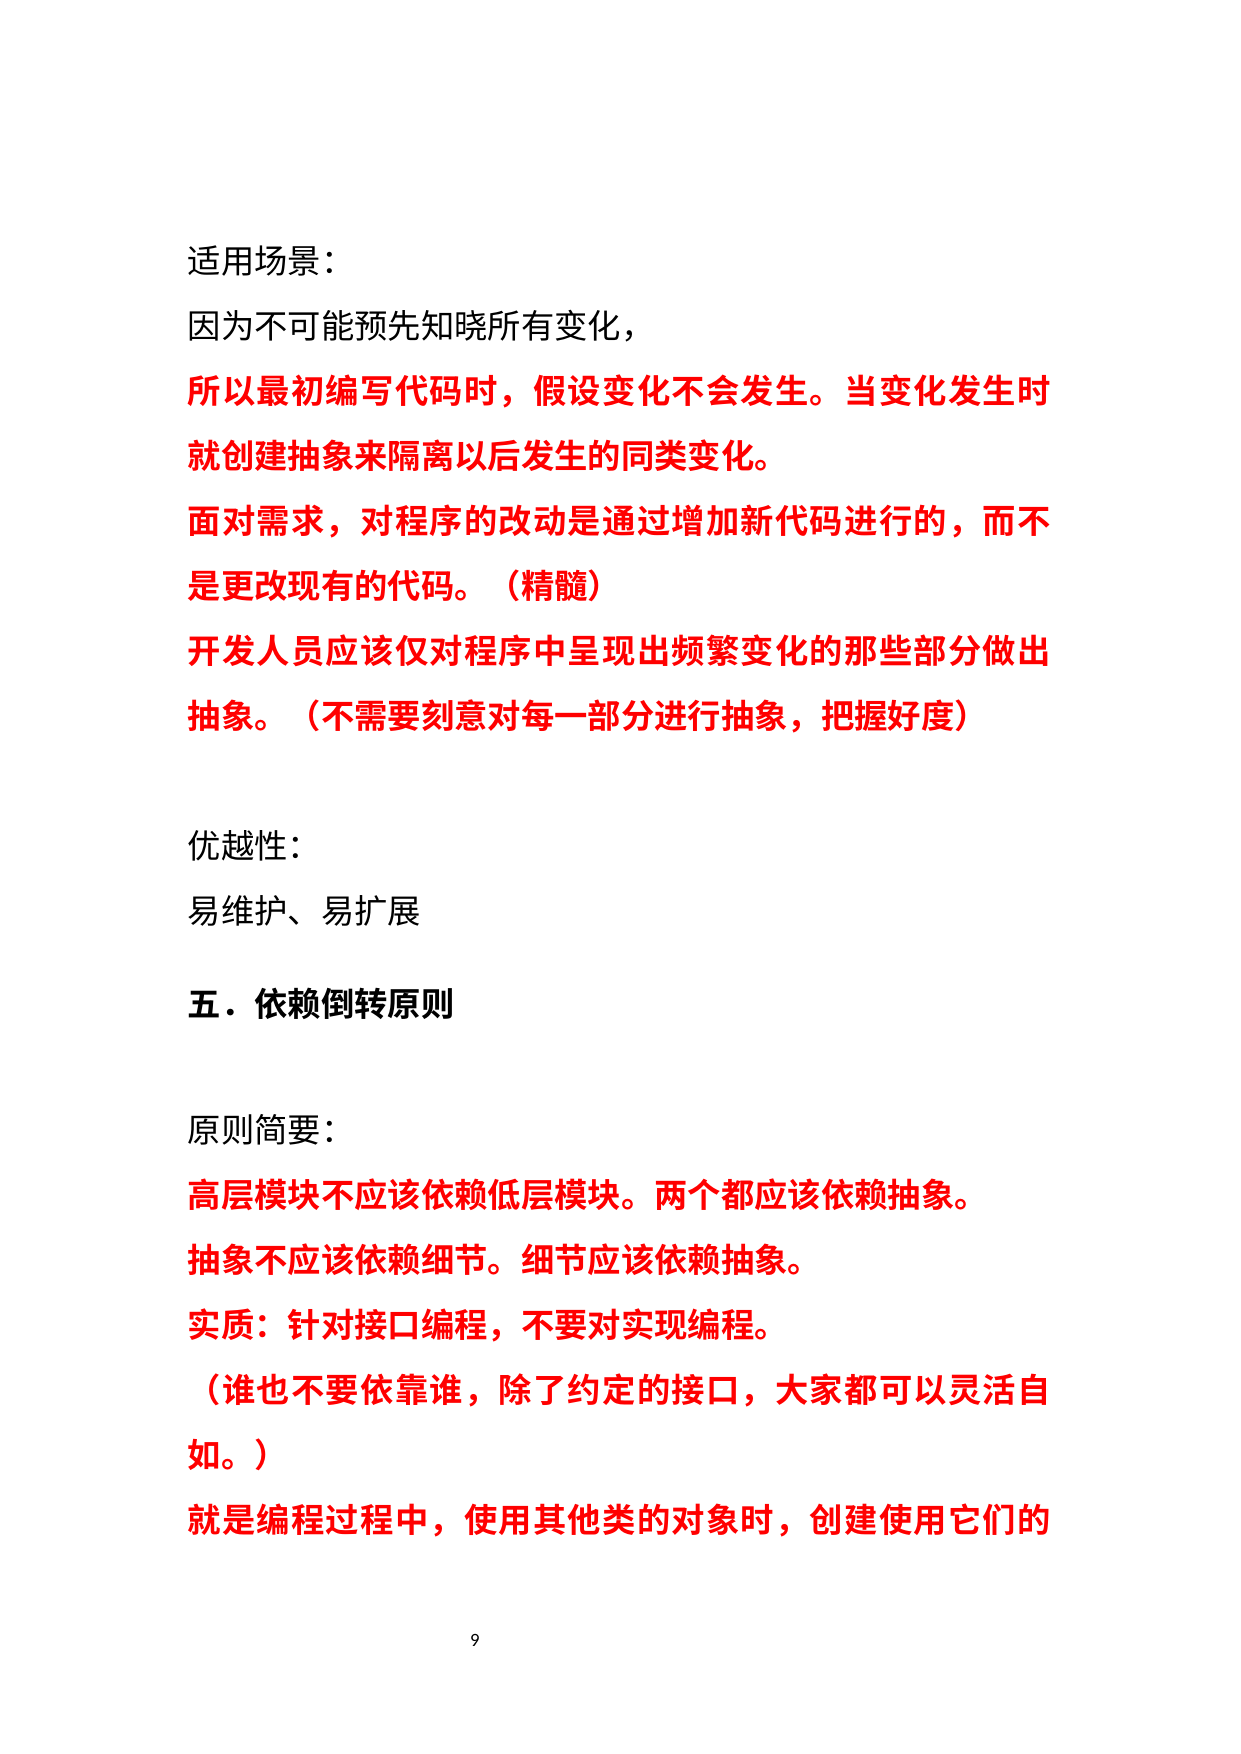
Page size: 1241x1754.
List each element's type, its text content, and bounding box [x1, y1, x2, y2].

list 适用场景： [187, 227, 1053, 292]
list 所以最初编写代码时，假设变化不会发生。当变化发生时，就创建抽象来隔离以后发生的同类变化。 [187, 357, 1053, 487]
list 原则简要： [187, 1096, 1053, 1161]
list 优越性： [187, 812, 1053, 877]
list （谁也不要依靠谁，除了约定的接口，大家都可以灵活自如。） [187, 1356, 1053, 1486]
list 面对需求，对程序的改动是通过增加新代码进行的，而不是更改现有的代码。（精髓） [187, 487, 1053, 617]
list 开发人员应该仅对程序中呈现出频繁变化的那些部分做出抽象。（不需要刻意对每一部分进行抽象，把握好度） [187, 617, 1053, 747]
list 高层模块不应该依赖低层模块。两个都应该依赖抽象。 [187, 1161, 1053, 1226]
list 实质：针对接口编程，不要对实现编程。 [187, 1291, 1053, 1356]
subtitle 五．依赖倒转原则 [187, 969, 1053, 1034]
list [187, 1486, 1053, 1551]
list 因为不可能预先知晓所有变化， [187, 292, 1053, 357]
list 易维护、易扩展 [187, 877, 1053, 942]
list 抽象不应该依赖细节。细节应该依赖抽象。 [187, 1226, 1053, 1291]
